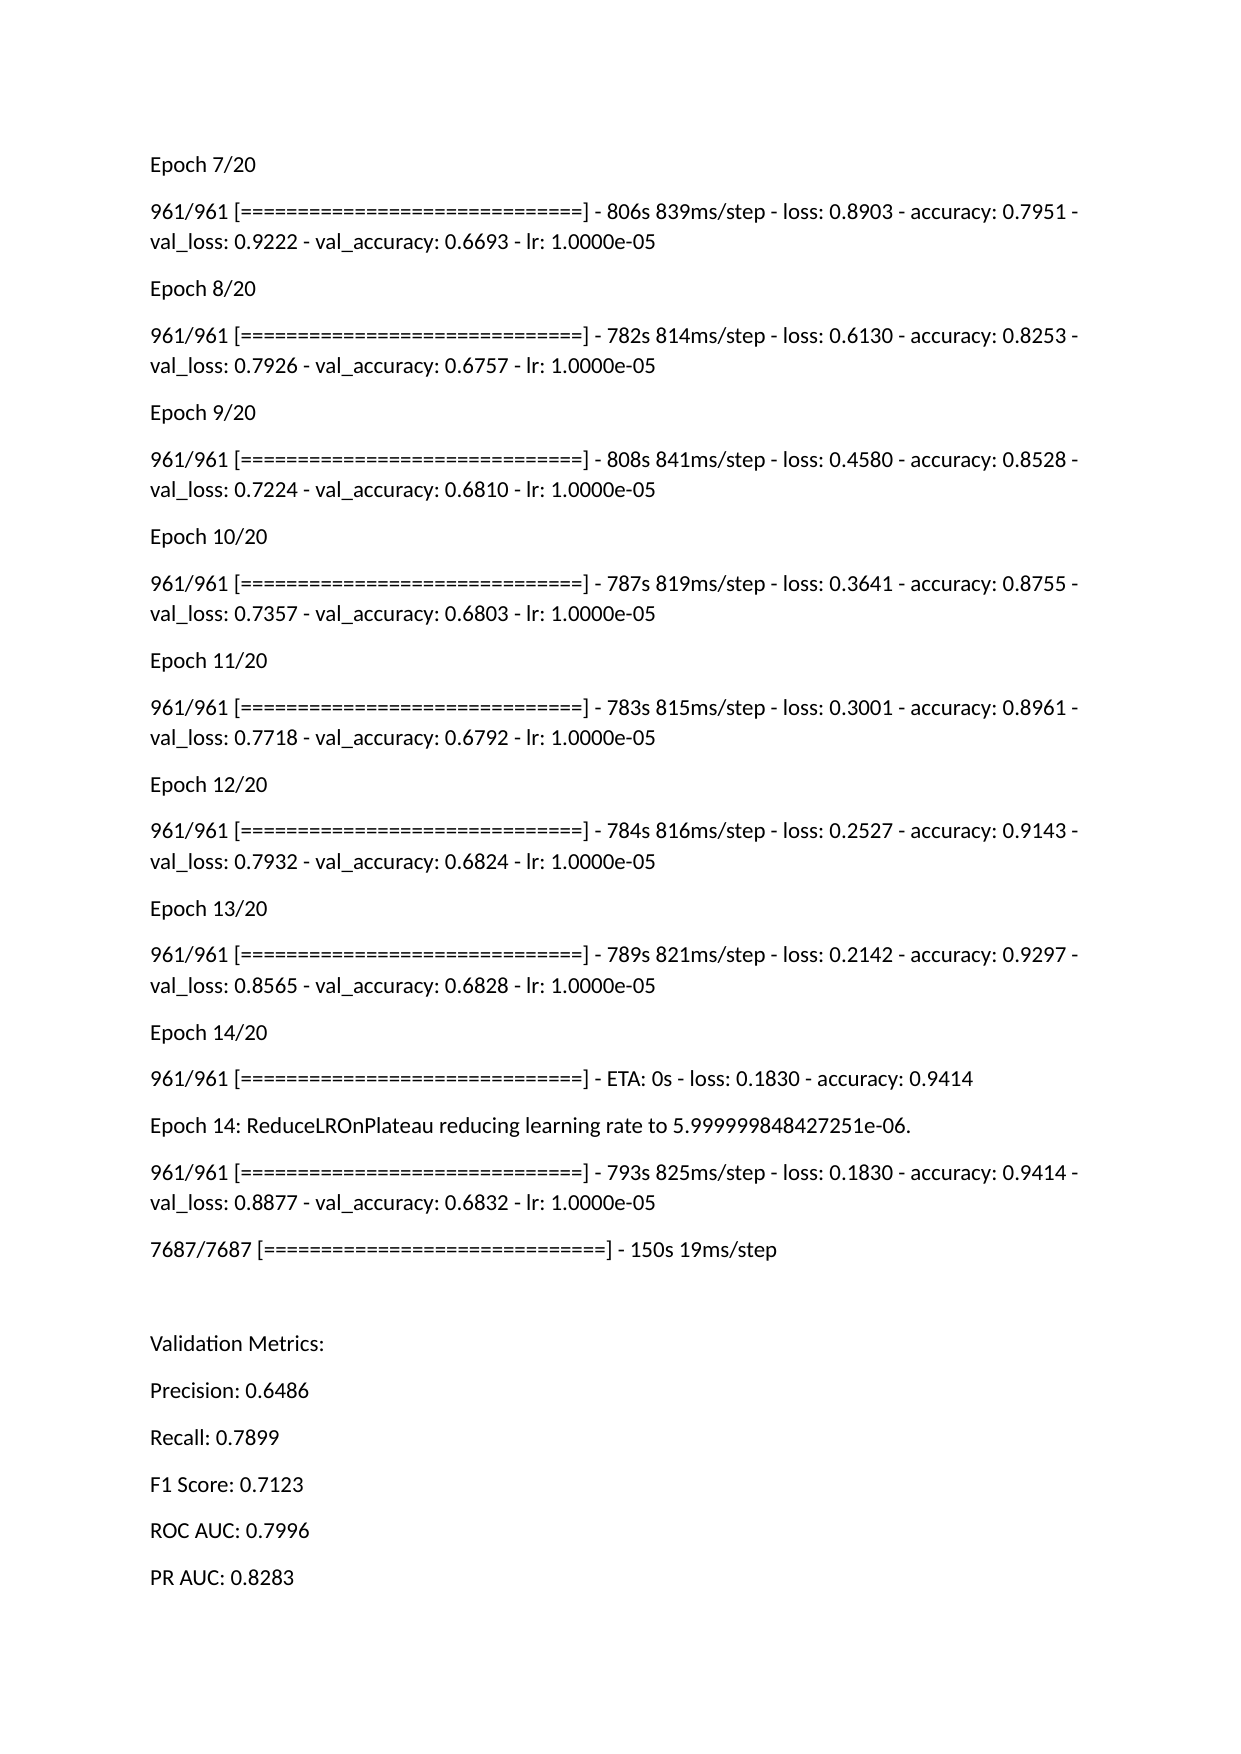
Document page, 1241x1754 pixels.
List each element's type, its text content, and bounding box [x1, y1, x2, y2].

text 961/961 [==============================] - 793s 825ms/step - loss: 0.1830 - accuracy: 0.9414 - val_loss: 0.8877 - val_accuracy: 0.6832 - lr: 1.0000e-05 [150, 1158, 1090, 1217]
text 961/961 [==============================] - 787s 819ms/step - loss: 0.3641 - accuracy: 0.8755 - val_loss: 0.7357 - val_accuracy: 0.6803 - lr: 1.0000e-05 [150, 569, 1090, 627]
text 961/961 [==============================] - 782s 814ms/step - loss: 0.6130 - accuracy: 0.8253 - val_loss: 0.7926 - val_accuracy: 0.6757 - lr: 1.0000e-05 [150, 321, 1090, 379]
text PR AUC: 0.8283 [150, 1563, 1090, 1592]
text Epoch 14: ReduceLROnPlateau reducing learning rate to 5.999999848427251e-06. [150, 1111, 1090, 1139]
text Epoch 11/20 [150, 646, 1090, 674]
text Epoch 10/20 [150, 522, 1090, 550]
text 961/961 [==============================] - 783s 815ms/step - loss: 0.3001 - accuracy: 0.8961 - val_loss: 0.7718 - val_accuracy: 0.6792 - lr: 1.0000e-05 [150, 693, 1090, 751]
text 961/961 [==============================] - 784s 816ms/step - loss: 0.2527 - accuracy: 0.9143 - val_loss: 0.7932 - val_accuracy: 0.6824 - lr: 1.0000e-05 [150, 817, 1090, 875]
text 961/961 [==============================] - 808s 841ms/step - loss: 0.4580 - accuracy: 0.8528 - val_loss: 0.7224 - val_accuracy: 0.6810 - lr: 1.0000e-05 [150, 445, 1090, 503]
text ROC AUC: 0.7996 [150, 1517, 1090, 1545]
text Epoch 12/20 [150, 770, 1090, 798]
text F1 Score: 0.7123 [150, 1470, 1090, 1498]
text Epoch 8/20 [150, 274, 1090, 302]
text Recall: 0.7899 [150, 1423, 1090, 1451]
text Validation Metrics: [150, 1329, 1090, 1357]
text Epoch 14/20 [150, 1018, 1090, 1046]
text Epoch 7/20 [150, 150, 1090, 178]
text 961/961 [==============================] - 806s 839ms/step - loss: 0.8903 - accuracy: 0.7951 - val_loss: 0.9222 - val_accuracy: 0.6693 - lr: 1.0000e-05 [150, 197, 1090, 255]
text 961/961 [==============================] - ETA: 0s - loss: 0.1830 - accuracy: 0.9414 [150, 1064, 1090, 1093]
text Epoch 9/20 [150, 398, 1090, 426]
text Precision: 0.6486 [150, 1376, 1090, 1404]
text 961/961 [==============================] - 789s 821ms/step - loss: 0.2142 - accuracy: 0.9297 - val_loss: 0.8565 - val_accuracy: 0.6828 - lr: 1.0000e-05 [150, 941, 1090, 999]
text Epoch 13/20 [150, 894, 1090, 922]
text 7687/7687 [==============================] - 150s 19ms/step [150, 1235, 1090, 1263]
